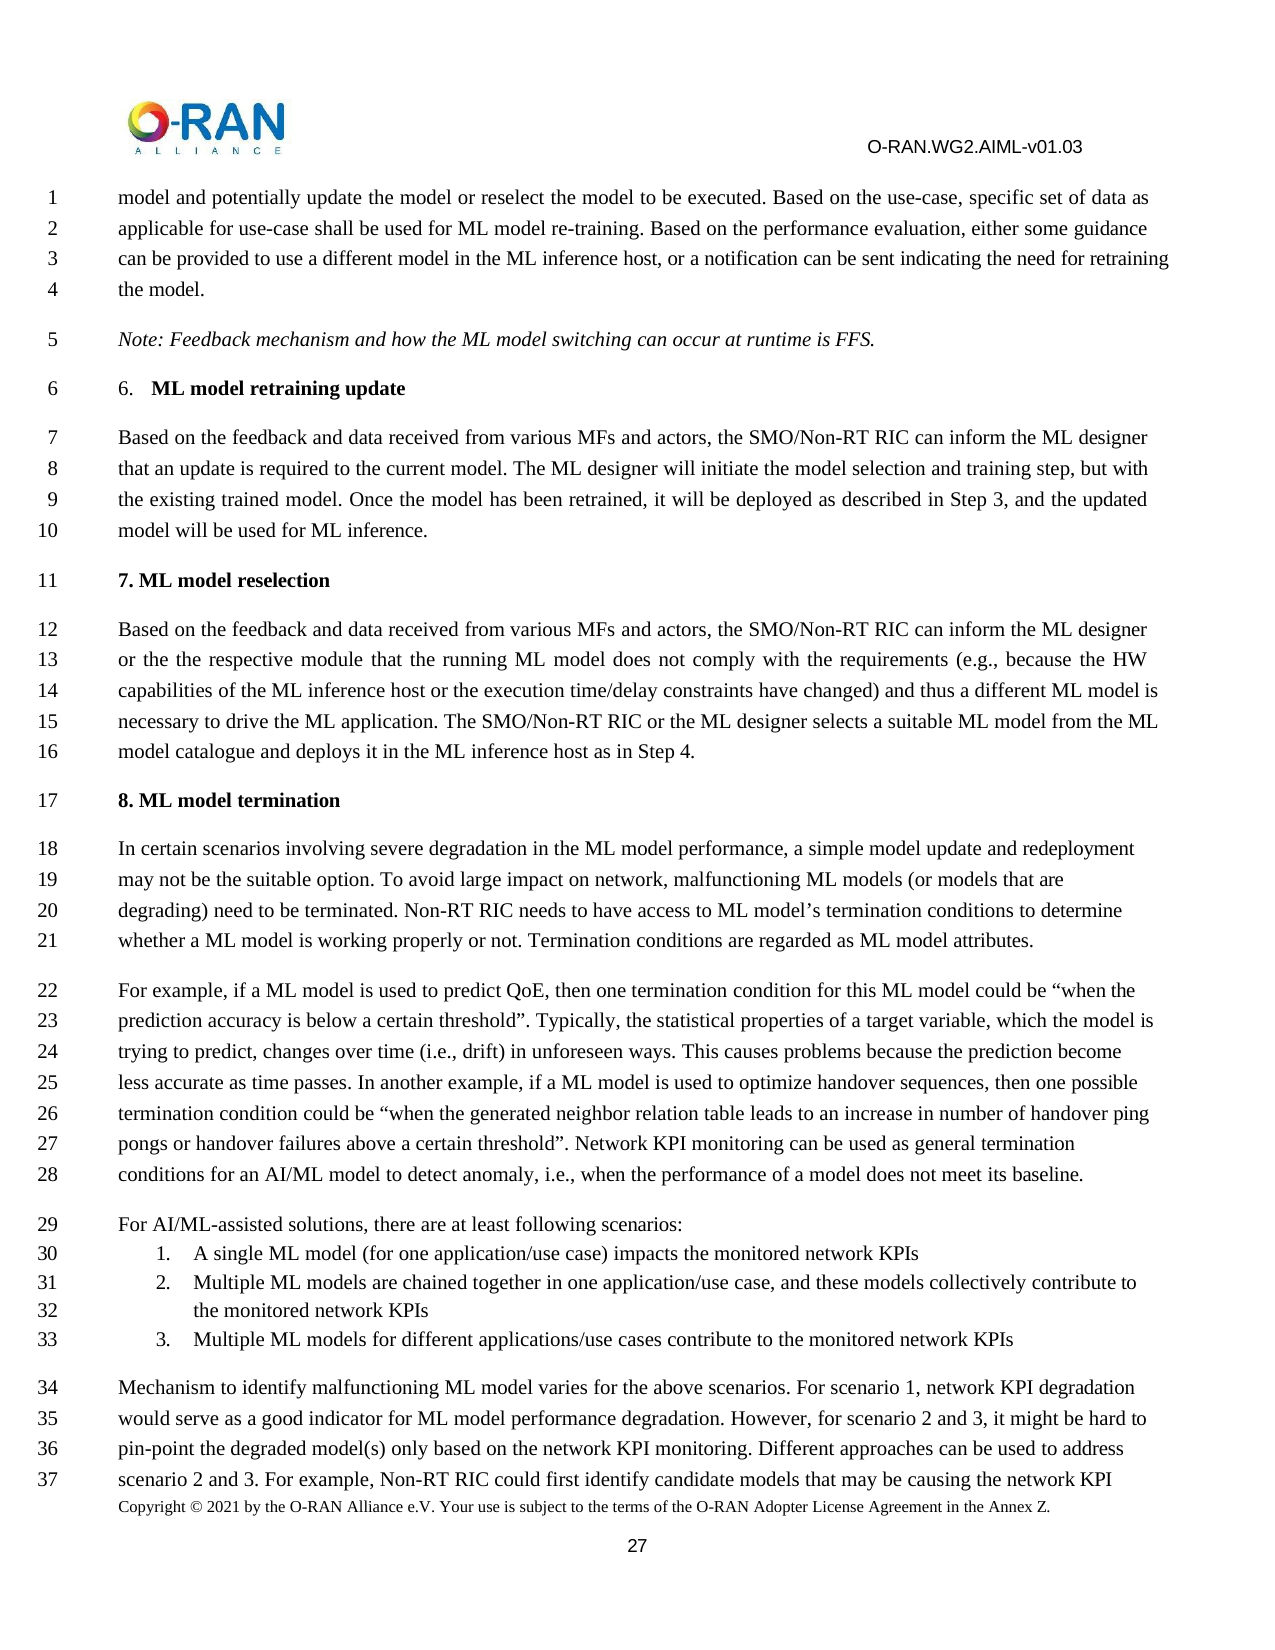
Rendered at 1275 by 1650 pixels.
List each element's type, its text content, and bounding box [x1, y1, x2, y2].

subtitle 8. ML model termination [37, 788, 1196, 812]
list prediction accuracy is below a certain threshold”. Typically, the statistical properties of a target variable, which the model is [37, 1008, 1196, 1032]
list Based on the feedback and data received from various MFs and actors, the SMO/Non-RT RIC can inform the ML designer [37, 617, 1196, 641]
list pongs or handover failures above a certain threshold”. Network KPI monitoring can be used as general termination [37, 1131, 1196, 1155]
list 3. Multiple ML models for different applications/use cases contribute to the monitored network KPIs [37, 1326, 1196, 1351]
list degrading) need to be terminated. Non-RT RIC needs to have access to ML model’s termination conditions to determine [37, 897, 1196, 922]
list the monitored network KPIs [37, 1298, 1196, 1322]
list whether a ML model is working properly or not. Termination conditions are regarded as ML model attributes. [37, 928, 1196, 952]
list Note: Feedback mechanism and how the ML model switching can occur at runtime is FFS. [47, 326, 1196, 351]
list capabilities of the ML inference host or the execution time/delay constraints have changed) and thus a different ML model is [37, 678, 1196, 702]
list pin-point the degraded model(s) only based on the network KPI monitoring. Different approaches can be used to address [37, 1436, 1196, 1460]
subtitle 7. ML model reselection [37, 568, 1196, 592]
text 19 may not be the suitable option. To avoid large impact on network, malfunctioning ML models (or models that are [37, 867, 1196, 891]
list In certain scenarios involving severe degradation in the ML model performance, a simple model update and redeployment [37, 836, 1196, 860]
list would serve as a good indicator for ML model performance degradation. However, for scenario 2 and 3, it might be hard to [37, 1406, 1196, 1429]
list can be provided to use a different model in the ML inference host, or a notification can be sent indicating the need for retraining [47, 246, 1196, 270]
list that an update is required to the current model. The ML designer will initiate the model selection and training step, but with [47, 456, 1196, 480]
list For example, if a ML model is used to predict QoE, then one termination condition for this ML model could be “when the [37, 978, 1196, 1002]
list 2. Multiple ML models are chained together in one application/use case, and these models collectively contribute to [37, 1270, 1196, 1294]
picture [119, 99, 293, 160]
list model catalogue and deploys it in the ML inference host as in Step 4. [37, 739, 1196, 763]
list applicable for use-case shall be used for ML model re-training. Based on the performance evaluation, either some guidance [47, 216, 1196, 239]
subtitle 6. ML model retraining update [47, 376, 1196, 400]
list less accurate as time passes. In another example, if a ML model is used to optimize handover sequences, then one possible [37, 1070, 1196, 1094]
list or the the respective module that the running ML model does not comply with the requirements (e.g., because the HW [37, 647, 1196, 671]
list Mechanism to identify malfunctioning ML model varies for the above scenarios. For scenario 1, network KPI degradation [37, 1375, 1196, 1399]
list scenario 2 and 3. For example, Non-RT RIC could first identify candidate models that may be causing the network KPI [37, 1467, 1196, 1491]
list the model. [47, 277, 1196, 301]
list termination condition could be “when the generated neighbor relation table leads to an increase in number of handover ping [37, 1101, 1196, 1124]
list trying to predict, changes over time (i.e., drift) in unforeseen ways. This causes problems because the prediction become [37, 1039, 1196, 1063]
list Based on the feedback and data received from various MFs and actors, the SMO/Non-RT RIC can inform the ML designer [47, 425, 1196, 449]
list conditions for an AI/ML model to detect anomaly, i.e., when the performance of a model does not meet its baseline. [37, 1162, 1196, 1186]
list For AI/ML-assisted solutions, there are at least following scenarios: [37, 1211, 1196, 1236]
list necessary to drive the ML application. The SMO/Non-RT RIC or the ML designer selects a suitable ML model from the ML [37, 709, 1196, 733]
list 1. A single ML model (for one application/use case) impacts the monitored network KPIs [37, 1241, 1196, 1265]
list the existing trained model. Once the model has been retrained, it will be deployed as described in Step 3, and the updated [47, 487, 1196, 511]
list model and potentially update the model or reselect the model to be executed. Based on the use-case, specific set of data as [47, 185, 1196, 209]
list model will be used for ML inference. [37, 517, 1196, 542]
